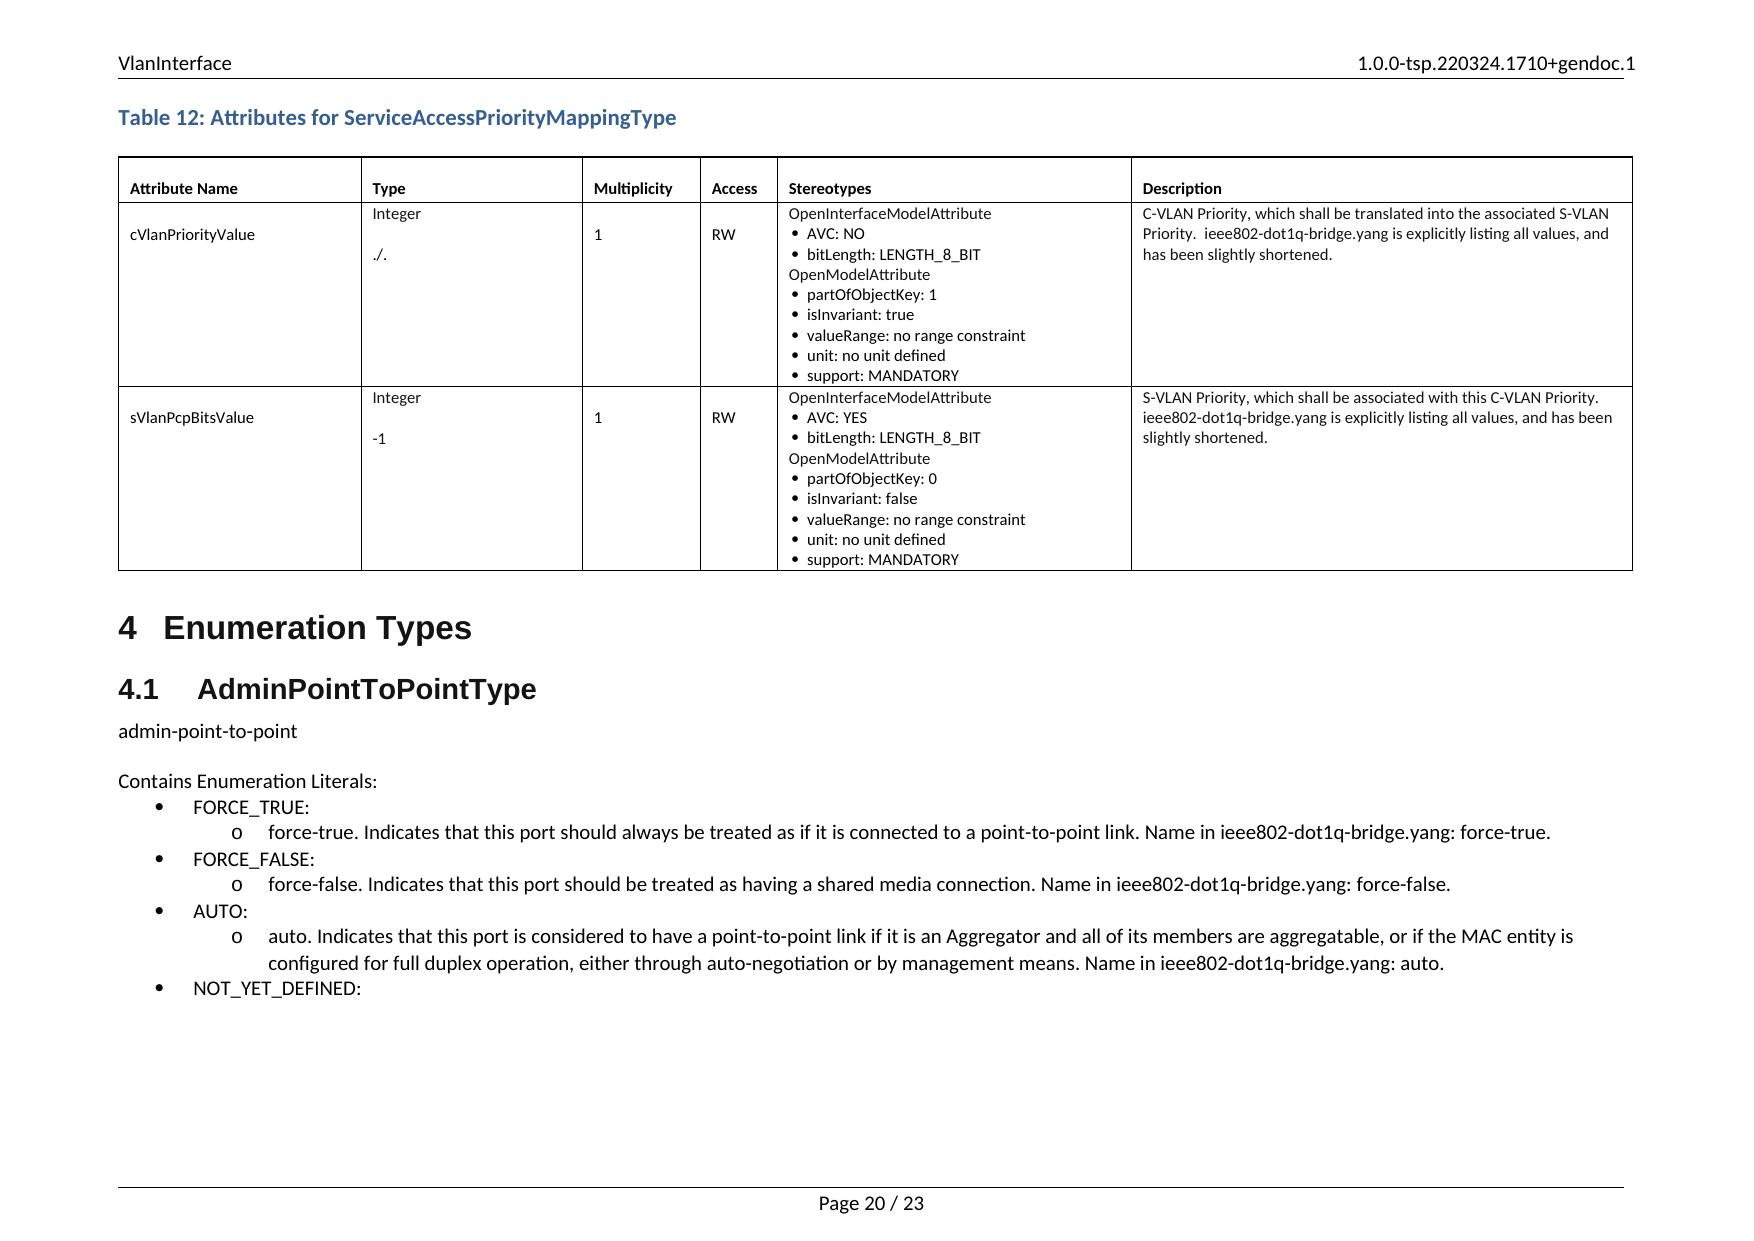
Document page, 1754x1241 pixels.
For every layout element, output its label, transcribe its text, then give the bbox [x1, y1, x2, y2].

list AUTO: [156, 898, 1624, 923]
table_header Attribute Name [119, 158, 361, 202]
table_cell OpenInterfaceModelAttribute AVC: YES bitLength: LENGTH_8_BIT OpenModelAttribute partOfObjectKey: 0 isInvariant: false valueRange: no range constraint unit: no unit defined support: MANDATORY [778, 387, 1131, 570]
table_header Stereotypes [778, 158, 1131, 202]
table_cell RW [701, 387, 777, 570]
list force-true. Indicates that this port should always be treated as if it is connected to a point-to-point link. Name in ieee802-dot1q-bridge.yang: force-true. [231, 819, 1624, 846]
table_header Type [362, 158, 582, 202]
list auto. Indicates that this port is considered to have a point-to-point link if it is an Aggregator and all of its members are aggregatable, or if the MAC entity is configured for full duplex operation, either through auto-negotiation or by management means. Name in ieee802-dot1q-bridge.yang: auto. [231, 923, 1624, 975]
table_header Multiplicity [583, 158, 700, 202]
table_cell S-VLAN Priority, which shall be associated with this C-VLAN Priority. ieee802-dot1q-bridge.yang is explicitly listing all values, and has been slightly shortened. [1132, 387, 1632, 570]
subtitle Enumeration Types [118, 608, 1624, 647]
table_cell C-VLAN Priority, which shall be translated into the associated S-VLAN Priority. ieee802-dot1q-bridge.yang is explicitly listing all values, and has been slightly shortened. [1132, 203, 1632, 386]
table_cell RW [701, 203, 777, 386]
list FORCE_TRUE: [156, 794, 1624, 819]
table_header Access [701, 158, 777, 202]
subtitle AdminPointToPointType [118, 672, 1624, 705]
table_cell sVlanPcpBitsValue [119, 387, 361, 570]
table_cell OpenInterfaceModelAttribute AVC: NO bitLength: LENGTH_8_BIT OpenModelAttribute partOfObjectKey: 1 isInvariant: true valueRange: no range constraint unit: no unit defined support: MANDATORY [778, 203, 1131, 386]
table_cell cVlanPriorityValue [119, 203, 361, 386]
table_cell Integer ./. [362, 203, 582, 386]
list NOT_YET_DEFINED: [156, 975, 1624, 1001]
text Contains Enumeration Literals: [118, 769, 1624, 794]
table_cell 1 [583, 203, 700, 386]
text admin-point-to-point [118, 718, 1624, 743]
list force-false. Indicates that this port should be treated as having a shared media connection. Name in ieee802-dot1q-bridge.yang: force-false. [231, 871, 1624, 898]
table_header Description [1132, 158, 1632, 202]
table_cell 1 [583, 387, 700, 570]
table_cell Integer -1 [362, 387, 582, 570]
list FORCE_FALSE: [156, 846, 1624, 871]
